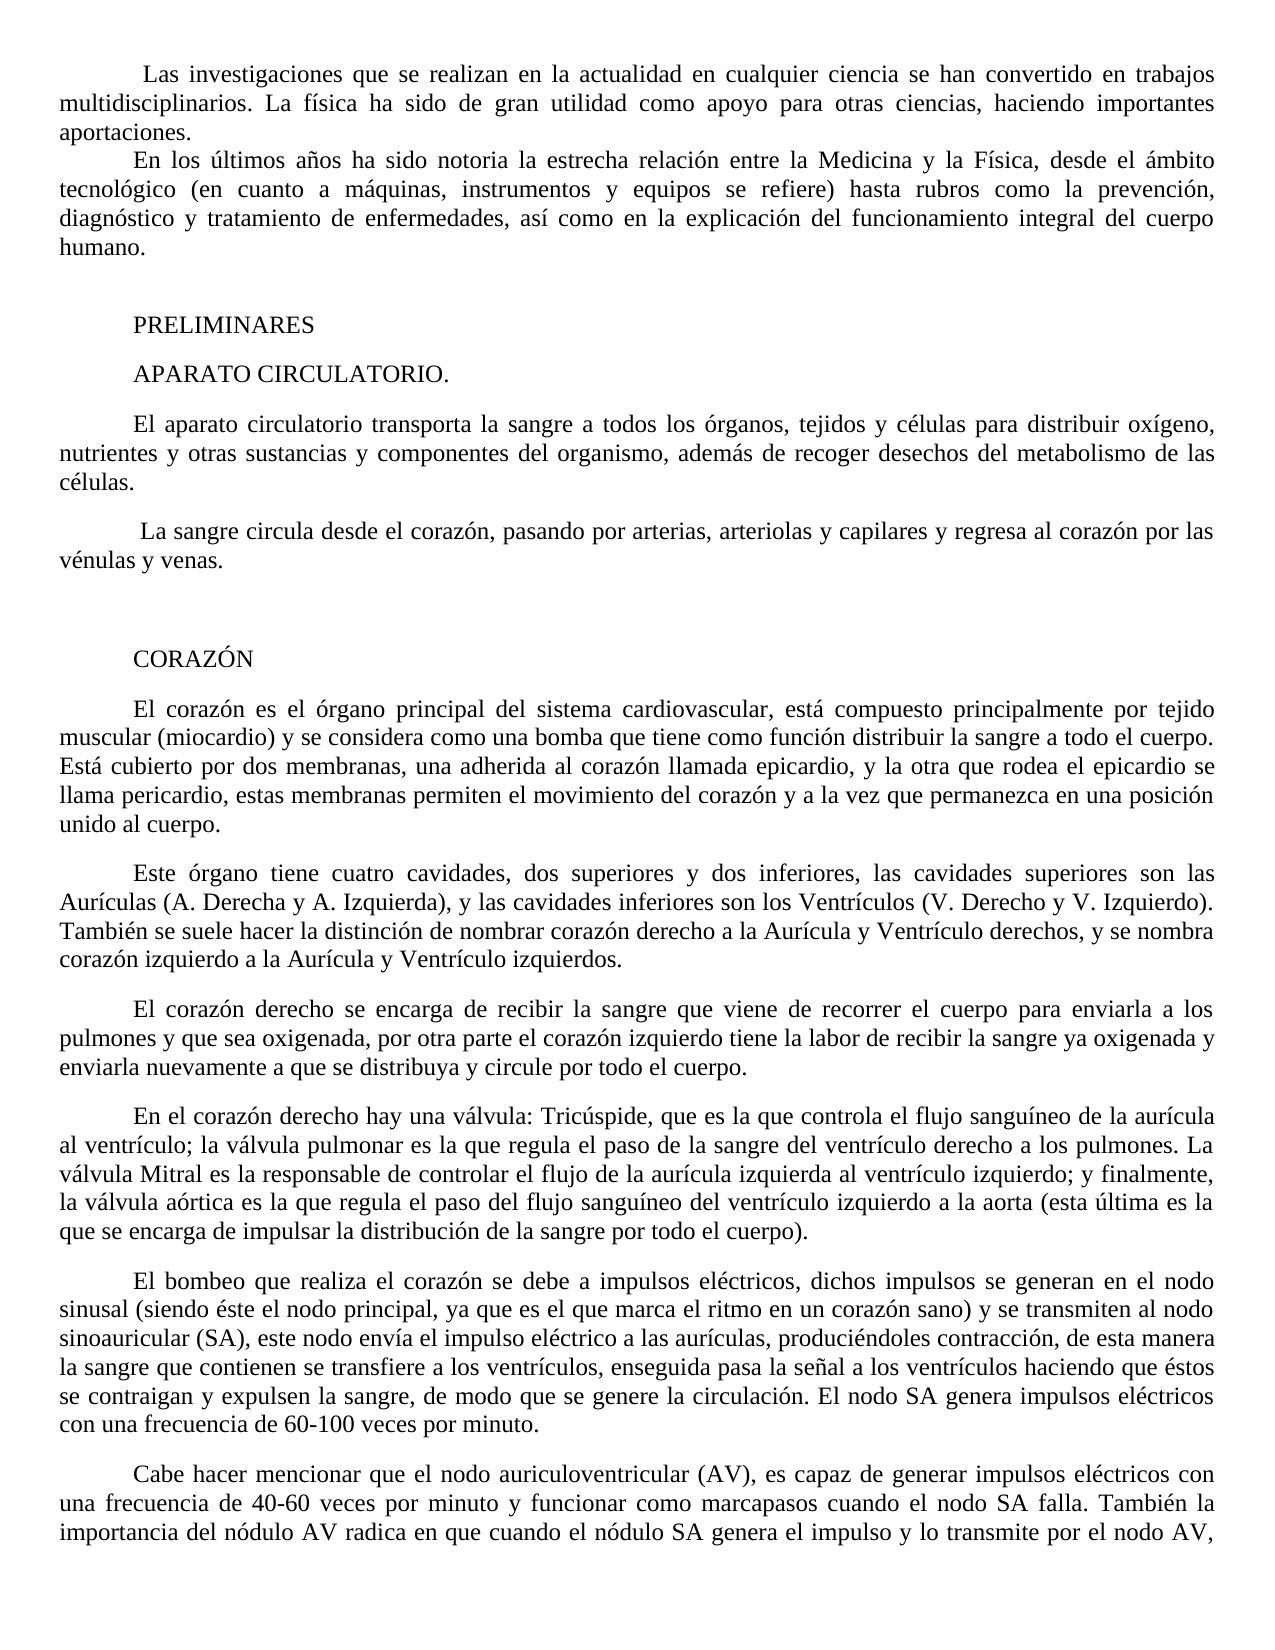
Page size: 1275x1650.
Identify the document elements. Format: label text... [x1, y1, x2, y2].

text El aparato circulatorio transporta la sangre a todos los órganos, tejidos y células para distribuir oxígeno, nutrientes y otras sustancias y componentes del organismo, además de recoger desechos del metabolismo de las células. [59, 409, 1216, 495]
text Este órgano tiene cuatro cavidades, dos superiores y dos inferiores, las cavidades superiores son las Aurículas (A. Derecha y A. Izquierda), y las cavidades inferiores son los Ventrículos (V. Derecho y V. Izquierdo). También se suele hacer la distinción de nombrar corazón derecho a la Aurícula y Ventrículo derechos, y se nombra corazón izquierdo a y Ventrículo izquierdos. [59, 858, 1216, 973]
text El corazón derecho se encarga de recibir la sangre que viene de recorrer el cuerpo para enviarla a los pulmones y que sea oxigenada, por otra parte el corazón izquierdo tiene la labor de recibir la sangre ya oxigenada y enviarla nuevamente a que se distribuya y circule por todo el cuerpo. [59, 994, 1216, 1080]
text El bombeo que realiza el corazón se debe a impulsos eléctricos, dichos impulsos se generan en el nodo sinusal (siendo éste el nodo principal, ya que es el que marca el ritmo en un corazón sano) y se transmiten al nodo sinoauricular (SA), este nodo envía el impulso eléctrico a las aurículas, produciéndoles contracción, de esta manera la sangre que contienen se transfiere a los ventrículos, enseguida pasa la señal a los ventrículos haciendo que éstos se contraigan y expulsen la sangre, de modo que se genere la circulación. El nodo SA genera impulsos eléctricos con una frecuencia de 60-100 veces por minuto. [59, 1266, 1216, 1438]
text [59, 1459, 1216, 1545]
text CORAZÓN [59, 644, 1216, 673]
text PRELIMINARES [59, 310, 1216, 339]
text La sangre circula desde el corazón, pasando por arterias, arteriolas y capilares y regresa al corazón por las vénulas y venas. [59, 516, 1216, 574]
text El corazón es el órgano principal del sistema cardiovascular, está compuesto principalmente por tejido muscular (miocardio) y se considera como una bomba que tiene como función distribuir la sangre a todo el cuerpo. Está cubierto por dos membranas, una adherida al corazón llamada epicardio, y la otra que rodea el epicardio se llama pericardio, estas membranas permiten el movimiento del corazón y a la vez que permanezca en una posición unido al cuerpo. [59, 694, 1216, 837]
text Las investigaciones que se realizan en la actualidad en cualquier ciencia se han convertido en trabajos multidisciplinarios. La física ha sido de gran utilidad como apoyo para otras ciencias, haciendo importantes aportaciones. [59, 59, 1216, 145]
text En el corazón derecho hay una válvula: Tricúspide, que es la que controla el flujo sanguíneo de la aurícula al ventrículo; la válvula pulmonar es la que regula el paso de la sangre del ventrículo derecho a los pulmones. La válvula Mitral es la responsable de controlar el flujo de la aurícula izquierda al ventrículo izquierdo; y finalmente, la válvula aórtica es la que regula el paso del flujo sanguíneo del ventrículo izquierdo a la aorta (esta última es la que se encarga de impulsar la distribución de la sangre por todo el cuerpo). [59, 1101, 1216, 1245]
text En los últimos años ha sido notoria la estrecha relación entre la Medicina y la Física, desde el ámbito tecnológico (en cuanto a máquinas, instrumentos y equipos se refiere) hasta rubros como la prevención, diagnóstico y tratamiento de enfermedades, así como en la explicación del funcionamiento integral del cuerpo humano. [59, 145, 1216, 260]
text APARATO CIRCULATORIO. [59, 359, 1216, 388]
